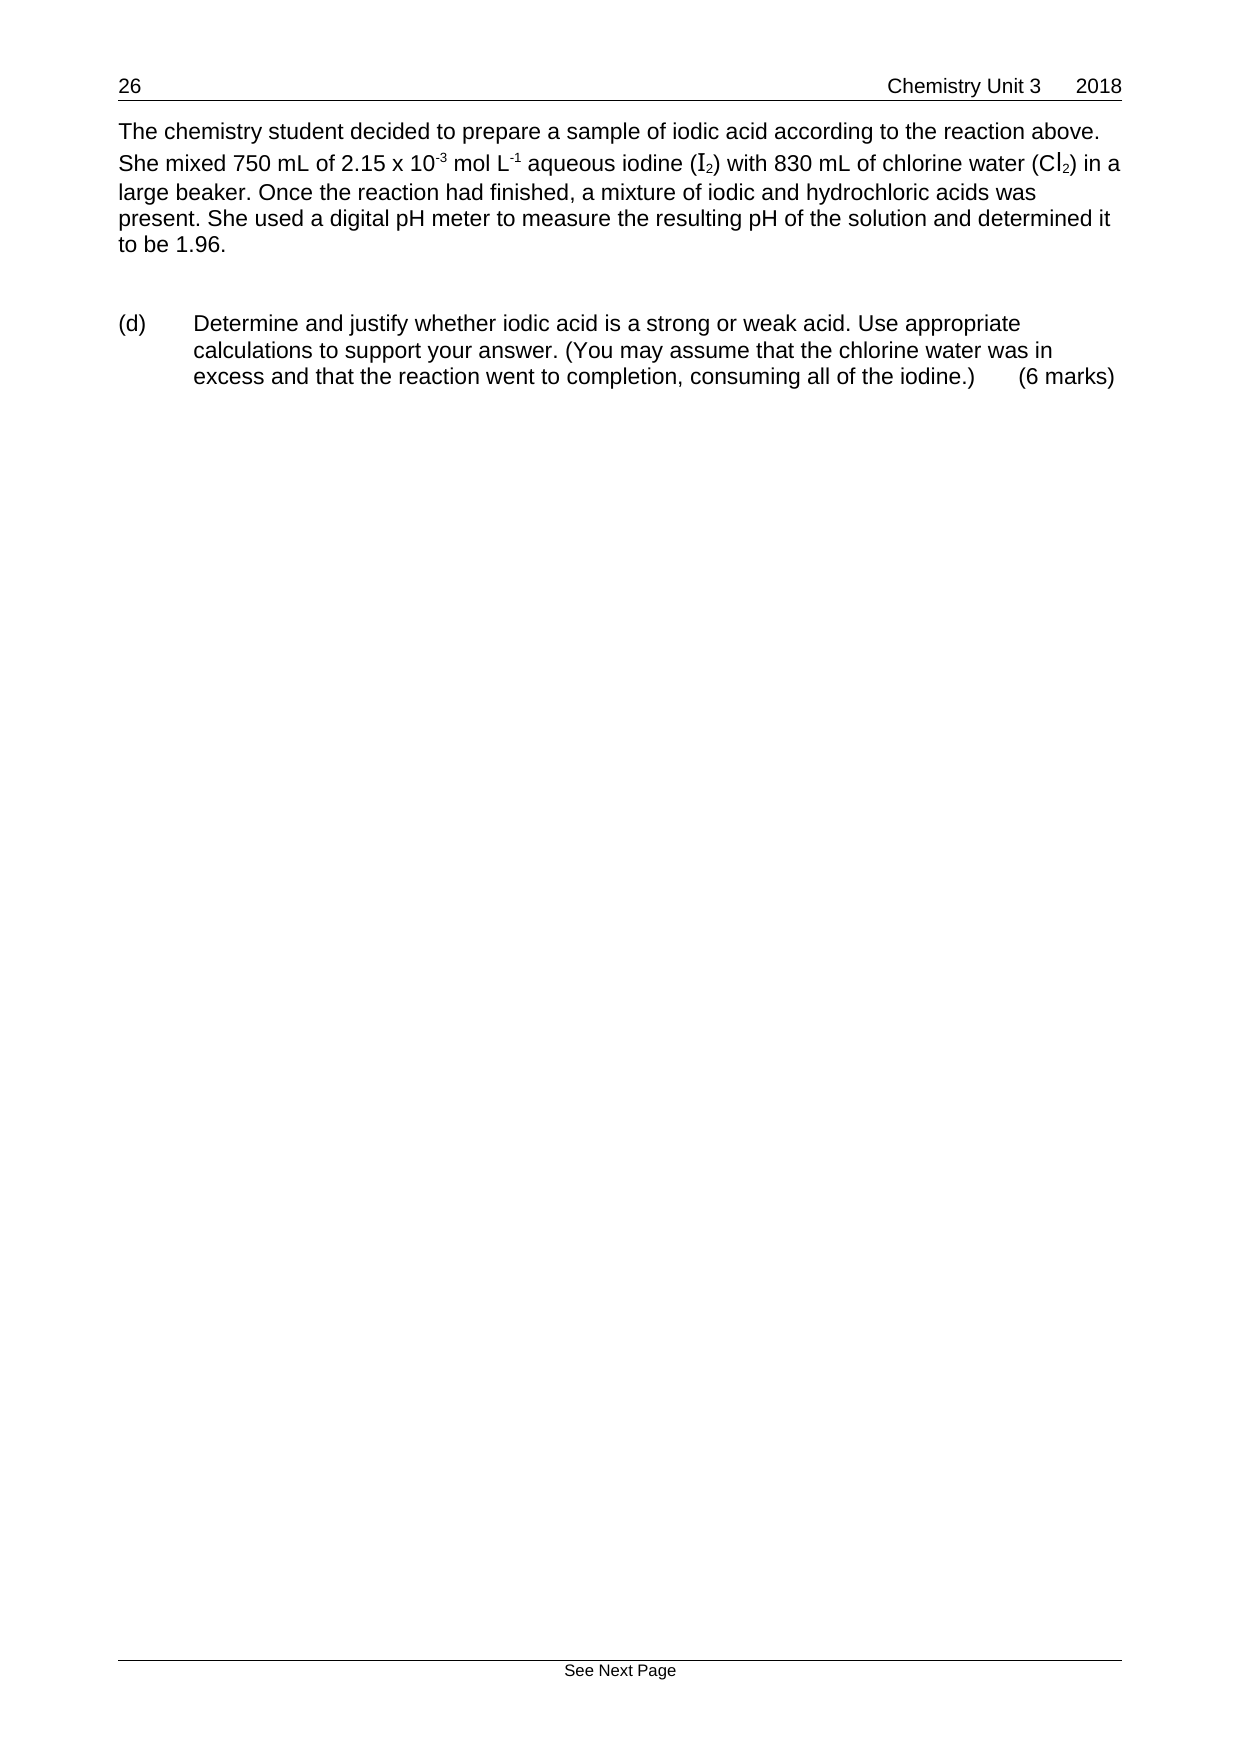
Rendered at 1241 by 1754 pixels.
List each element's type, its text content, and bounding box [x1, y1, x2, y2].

text The chemistry student decided to prepare a sample of iodic acid according to the reaction above. She mixed 750 mL of 2.15 x 10-3 mol L-1 aqueous iodine (I2) with 830 mL of chlorine water (Cl2) in a large beaker. Once the reaction had finished, a mixture of iodic and hydrochloric acids was present. She used a digital pH meter to measure the resulting pH of the solution and determined it to be 1.96. [118, 118, 1122, 258]
text (d) Determine and justify whether iodic acid is a strong or weak acid. Use appropriate calculations to support your answer. (You may assume that the chlorine water was in excess and that the reaction went to completion, consuming all of the iodine.) (6 marks) [118, 310, 1122, 389]
